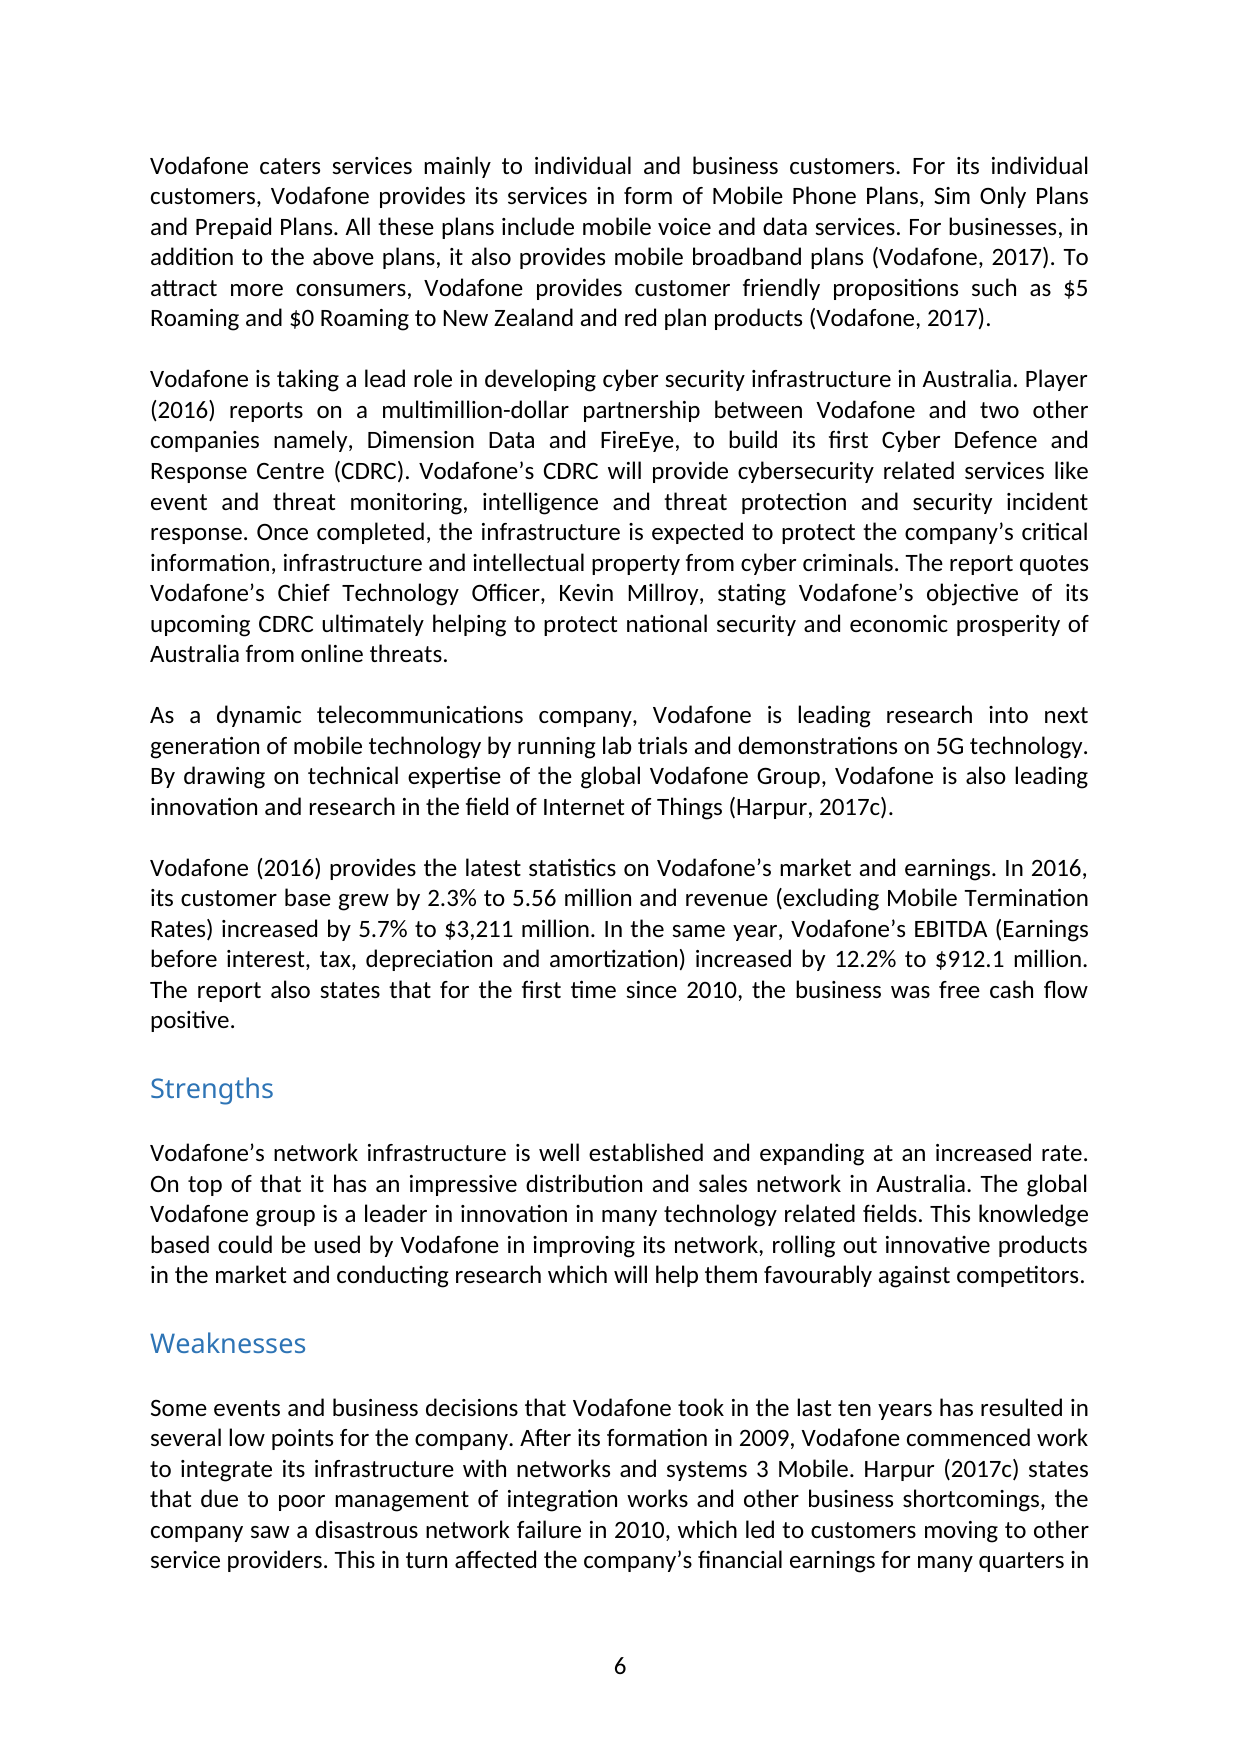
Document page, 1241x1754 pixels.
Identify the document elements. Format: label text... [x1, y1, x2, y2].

text As a dynamic telecommunications company, Vodafone is leading research into next generation of mobile technology by running lab trials and demonstrations on 5G technology. By drawing on technical expertise of the global Vodafone Group, Vodafone is also leading innovation and research in the field of Internet of Things (Harpur, 2017c). [150, 699, 1090, 821]
text Vodafone’s network infrastructure is well established and expanding at an increased rate. On top of that it has an impressive distribution and sales network in Australia. The global Vodafone group is a leader in innovation in many technology related fields. This knowledge based could be used by Vodafone in improving its network, rolling out innovative products in the market and conducting research which will help them favourably against competitors. [150, 1137, 1090, 1290]
subtitle Weaknesses [150, 1324, 1090, 1361]
subtitle Strengths [150, 1070, 1090, 1107]
text Vodafone is taking a lead role in developing cyber security infrastructure in Australia. Player (2016) reports on a multimillion-dollar partnership between Vodafone and two other companies namely, Dimension Data and FireEye, to build its first Cyber Defence and Response Centre (CDRC). Vodafone’s CDRC will provide cybersecurity related services like event and threat monitoring, intelligence and threat protection and security incident response. Once completed, the infrastructure is expected to protect the company’s critical information, infrastructure and intellectual property from cyber criminals. The report quotes Vodafone’s Chief Technology Officer, Kevin Millroy, stating Vodafone’s objective of its upcoming CDRC ultimately helping to protect national security and economic prosperity of Australia from online threats. [150, 364, 1090, 669]
text Vodafone (2016) provides the latest statistics on Vodafone’s market and earnings. In 2016, its customer base grew by 2.3% to 5.56 million and revenue (excluding Mobile Termination Rates) increased by 5.7% to $3,211 million. In the same year, Vodafone’s EBITDA (Earnings before interest, tax, depreciation and amortization) increased by 12.2% to $912.1 million. The report also states that for the first time since 2010, the business was free cash flow positive. [150, 852, 1090, 1035]
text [150, 1392, 1090, 1575]
text Vodafone caters services mainly to individual and business customers. For its individual customers, Vodafone provides its services in form of Mobile Phone Plans, Sim Only Plans and Prepaid Plans. All these plans include mobile voice and data services. For businesses, in addition to the above plans, it also provides mobile broadband plans (Vodafone, 2017). To attract more consumers, Vodafone provides customer friendly propositions such as $5 Roaming and $0 Roaming to New Zealand and red plan products (Vodafone, 2017). [150, 150, 1090, 333]
